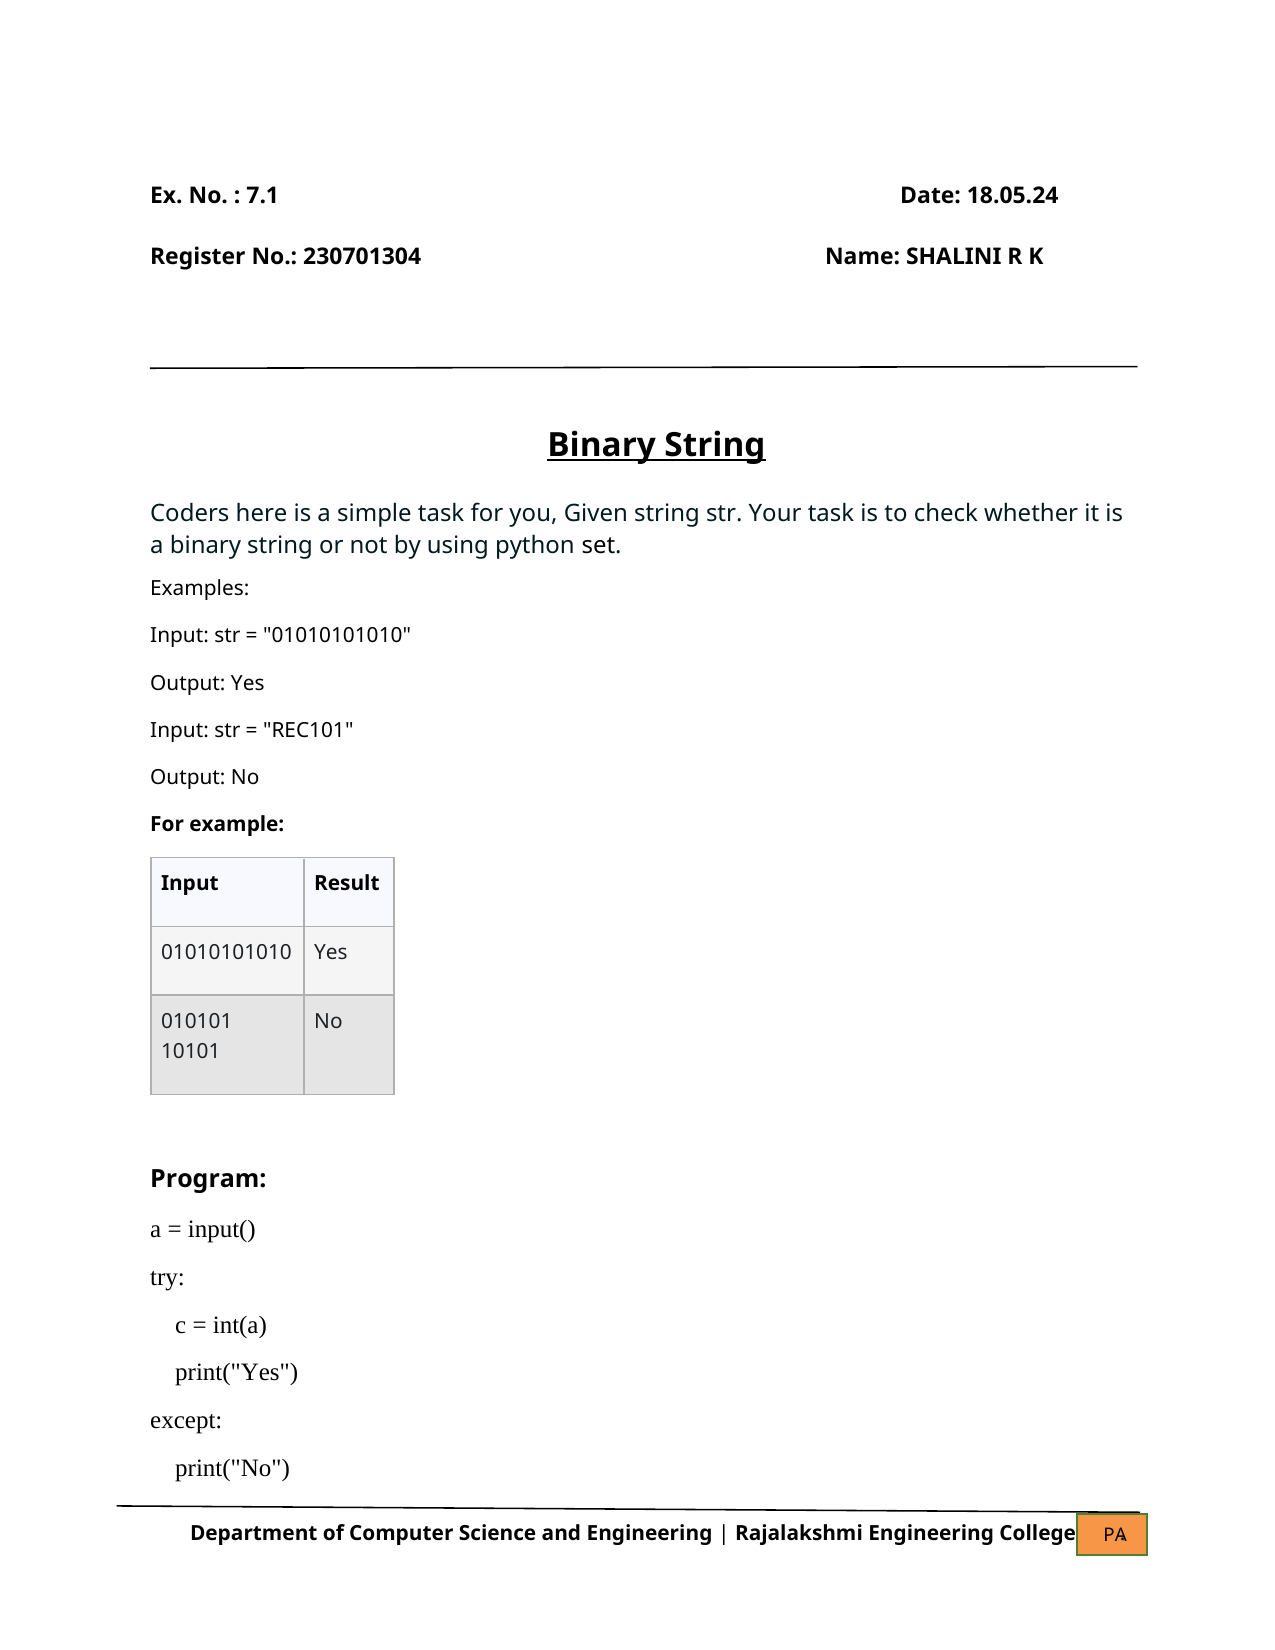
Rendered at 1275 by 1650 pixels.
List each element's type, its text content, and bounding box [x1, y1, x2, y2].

text except: [150, 1405, 1125, 1434]
text Binary String [187, 421, 1125, 466]
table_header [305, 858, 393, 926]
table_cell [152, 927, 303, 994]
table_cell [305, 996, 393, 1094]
text Program: [150, 1161, 1125, 1195]
text Input: str = "01010101010" [150, 620, 1125, 649]
text Coders here is a simple task for you, Given string str. Your task is to check whether it is a binary string or not by using python set. [150, 495, 1125, 561]
text Input: str = "REC101" [150, 715, 1125, 743]
text Register No.: 230701304 Name: SHALINI R K [150, 239, 1125, 271]
text Ex. No. : 7.1 Date: 18.05.24 [150, 179, 1125, 210]
text print("No") [150, 1453, 1125, 1482]
text c = int(a) [150, 1310, 1125, 1338]
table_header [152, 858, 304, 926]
text Output: No [150, 762, 1125, 791]
text For example: [150, 809, 1125, 838]
text Output: Yes [150, 668, 1125, 696]
text print("Yes") [150, 1357, 1125, 1386]
text Examples: [150, 573, 1125, 602]
text a = input() [150, 1214, 1125, 1243]
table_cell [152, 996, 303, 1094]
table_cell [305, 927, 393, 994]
text try: [150, 1262, 1125, 1291]
